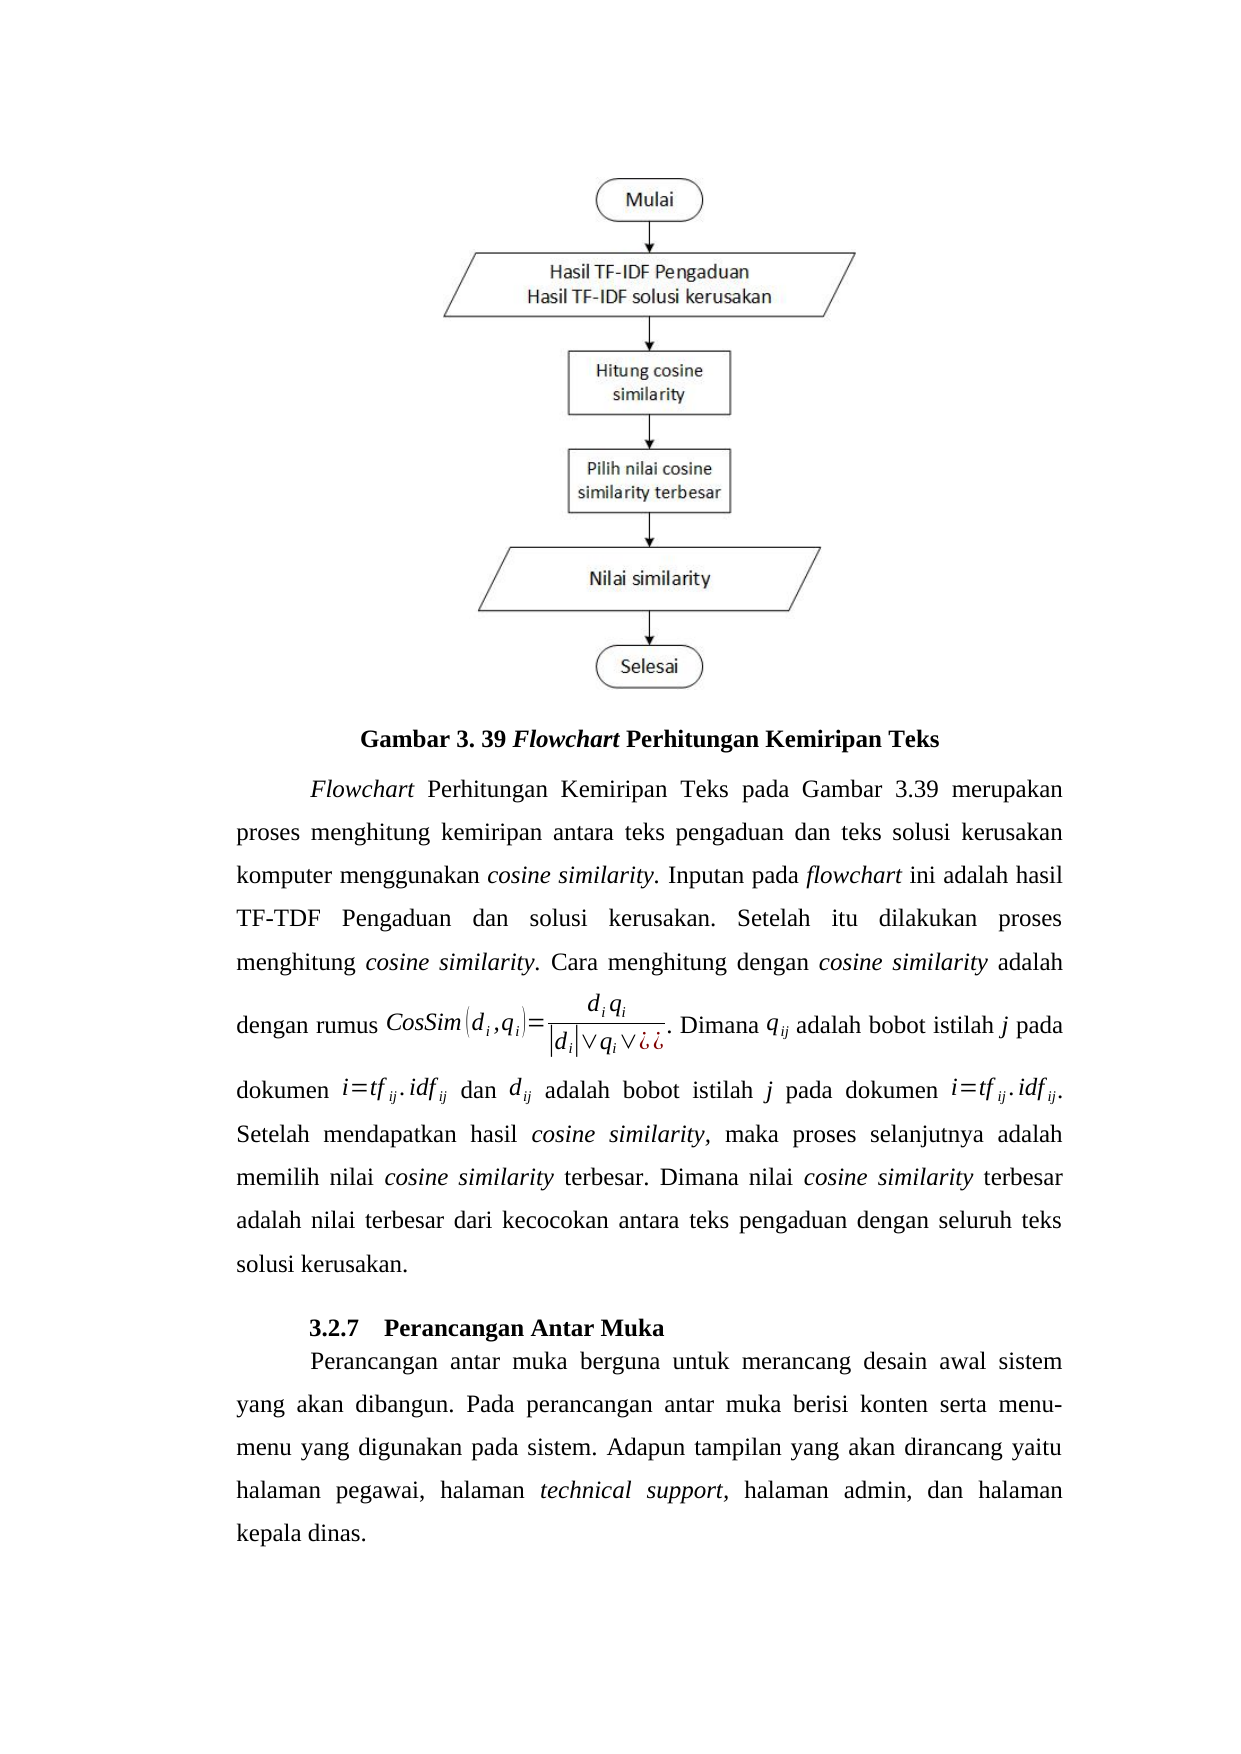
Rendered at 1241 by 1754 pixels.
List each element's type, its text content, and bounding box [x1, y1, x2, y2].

text Gambar 3. 39 Flowchart Perhitungan Kemiripan Teks [236, 724, 1063, 753]
subtitle Perancangan Antar Muka [309, 1313, 1063, 1341]
text Flowchart Perhitungan Kemiripan Teks pada Gambar 3.39 merupakan proses menghitung kemiripan antara teks pengaduan dan teks solusi kerusakan komputer menggunakan cosine similarity. Inputan pada flowchart ini adalah hasil TF-TDF Pengaduan dan solusi kerusakan. Setelah itu dilakukan proses menghitung cosine similarity. Cara menghitung dengan cosine similarity adalah dengan rumus . Dimana adalah bobot istilah j pada dokumen dan adalah bobot istilah j pada dokumen . Setelah mendapatkan hasil cosine similarity, maka proses selanjutnya adalah memilih nilai cosine similarity terbesar. Dimana nilai cosine similarity terbesar adalah nilai terbesar dari kecocokan antara teks pengaduan dengan seluruh teks solusi kerusakan. [236, 774, 1063, 1277]
picture [442, 177, 857, 690]
